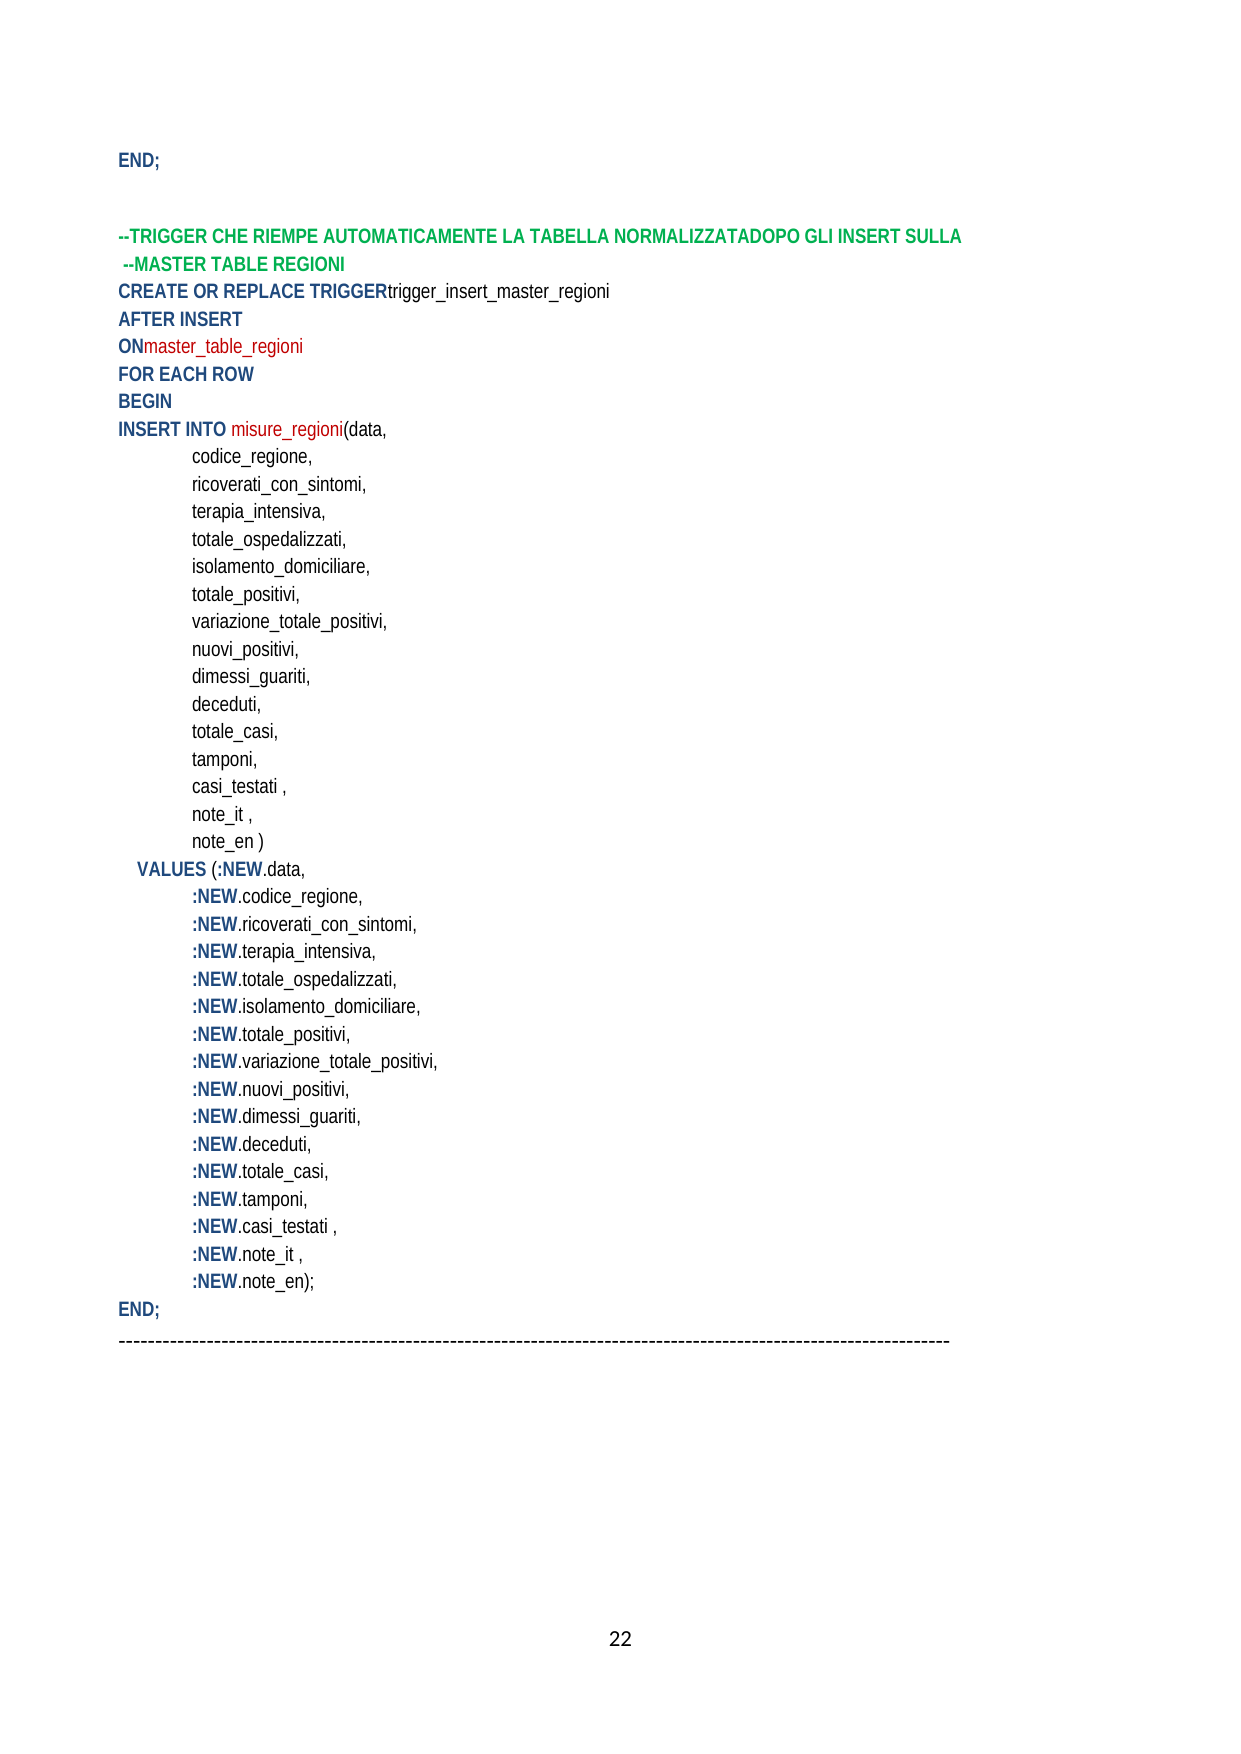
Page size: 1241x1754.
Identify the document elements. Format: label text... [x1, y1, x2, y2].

text AFTER INSERT [118, 307, 1122, 331]
text ONmaster_table_regioni [118, 334, 1122, 358]
text :NEW.terapia_intensiva, [118, 939, 1122, 963]
text totale_positivi, [118, 582, 1122, 606]
text :NEW.casi_testati , [118, 1214, 1122, 1238]
text codice_regione, [118, 444, 1122, 468]
text tamponi, [118, 747, 1122, 771]
text variazione_totale_positivi, [118, 609, 1122, 633]
text END; [118, 148, 1122, 172]
text VALUES (:NEW.data, [118, 857, 1122, 881]
text :NEW.totale_positivi, [118, 1022, 1122, 1046]
text FOR EACH ROW [118, 362, 1122, 386]
text :NEW.nuovi_positivi, [118, 1077, 1122, 1101]
text totale_casi, [118, 719, 1122, 743]
text END; [118, 1297, 1122, 1321]
text nuovi_positivi, [118, 637, 1122, 661]
text :NEW.note_it , [118, 1242, 1122, 1266]
text :NEW.totale_ospedalizzati, [118, 967, 1122, 991]
text :NEW.dimessi_guariti, [118, 1104, 1122, 1128]
text :NEW.ricoverati_con_sintomi, [118, 912, 1122, 936]
text isolamento_domiciliare, [118, 554, 1122, 578]
text --MASTER TABLE REGIONI [118, 252, 1122, 276]
text totale_ospedalizzati, [118, 527, 1122, 551]
text CREATE OR REPLACE TRIGGERtrigger_insert_master_regioni [118, 279, 1122, 303]
text :NEW.totale_casi, [118, 1159, 1122, 1183]
text :NEW.deceduti, [118, 1132, 1122, 1156]
text note_en ) [118, 829, 1122, 853]
text BEGIN [118, 389, 1122, 413]
text ----------------------------------------------------------------------------------------------------------------- [118, 1324, 1122, 1356]
text :NEW.variazione_totale_positivi, [118, 1049, 1122, 1073]
text --TRIGGER CHE RIEMPE AUTOMATICAMENTE LA TABELLA NORMALIZZATADOPO GLI INSERT SULLA [118, 224, 1122, 248]
text :NEW.codice_regione, [118, 884, 1122, 908]
text ricoverati_con_sintomi, [118, 472, 1122, 496]
text dimessi_guariti, [118, 664, 1122, 688]
text :NEW.isolamento_domiciliare, [118, 994, 1122, 1018]
text :NEW.tamponi, [118, 1187, 1122, 1211]
text deceduti, [118, 692, 1122, 716]
text note_it , [118, 802, 1122, 826]
text :NEW.note_en); [118, 1269, 1122, 1293]
text terapia_intensiva, [118, 499, 1122, 523]
text INSERT INTO misure_regioni(data, [118, 417, 1122, 441]
text casi_testati , [118, 774, 1122, 798]
